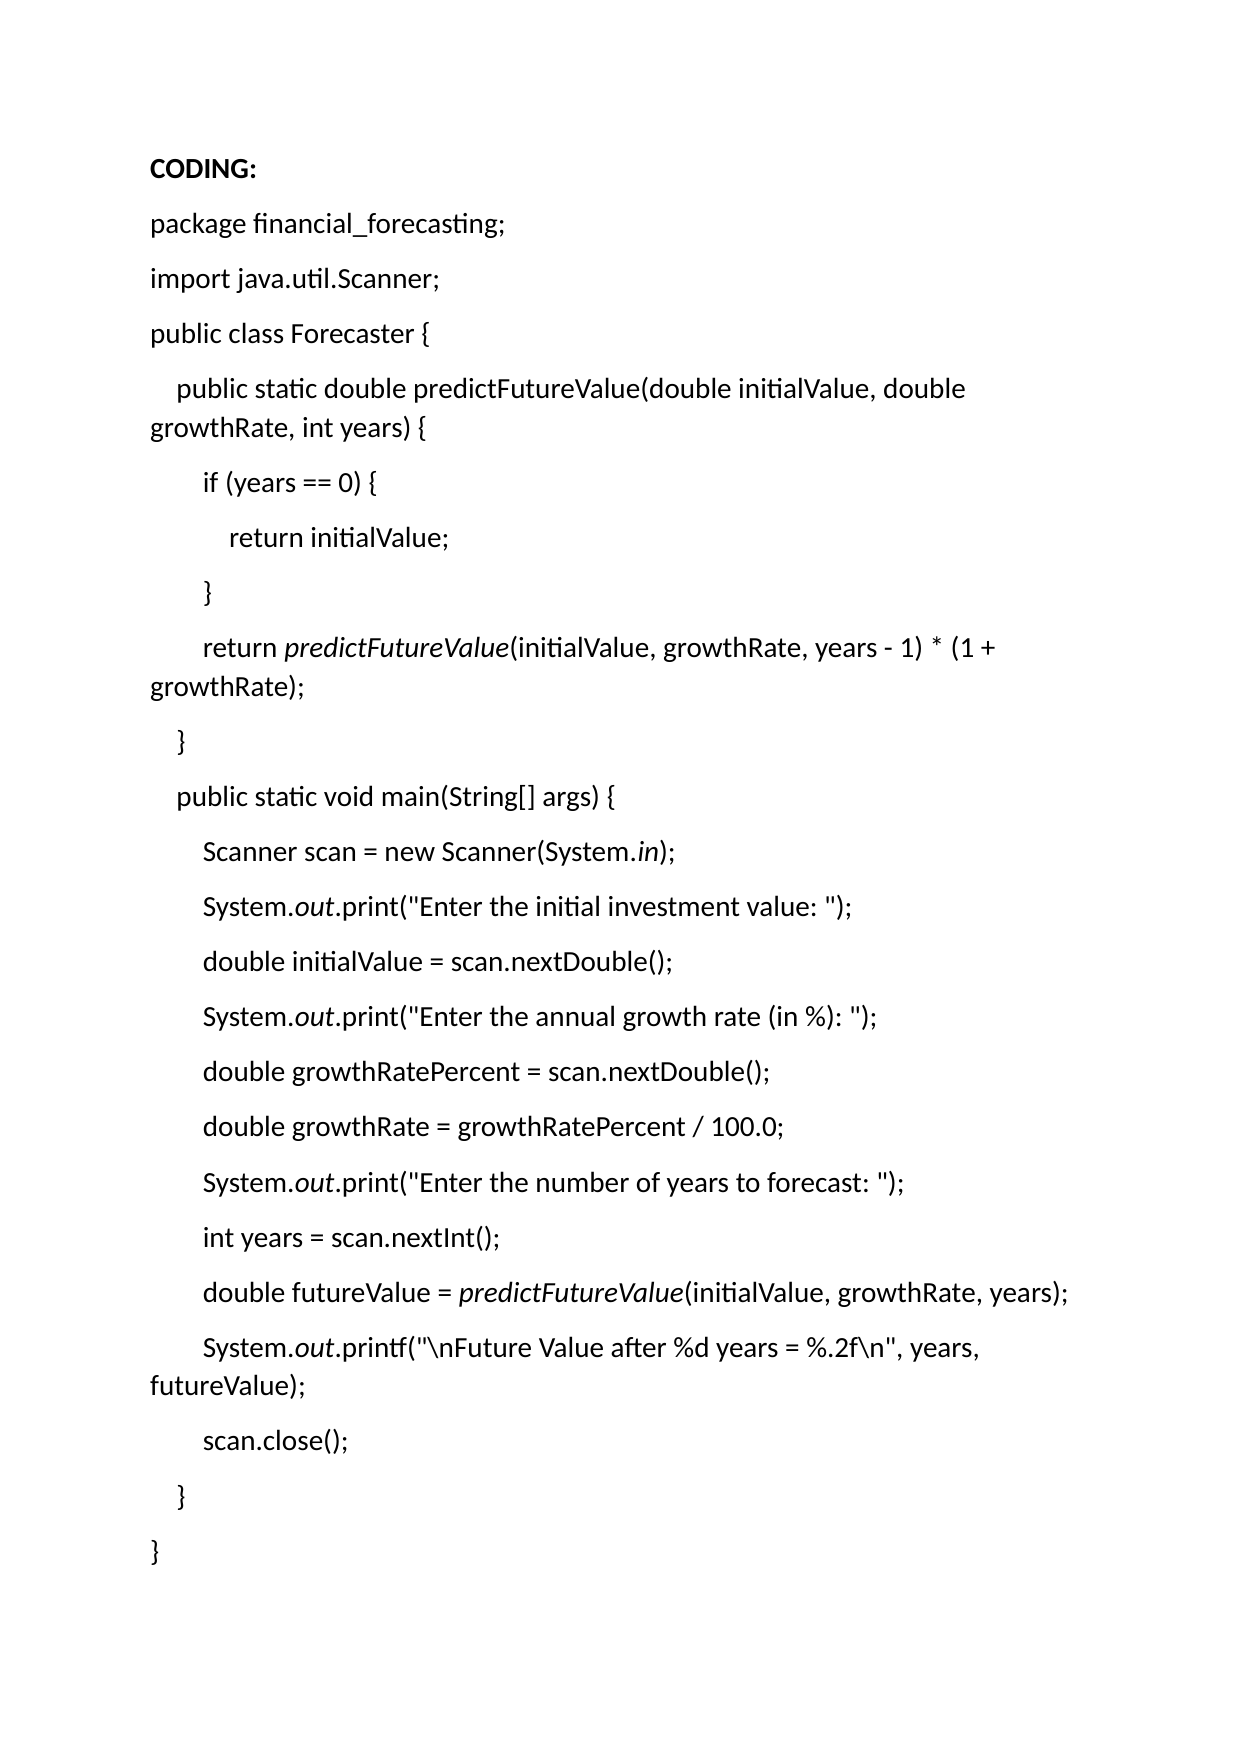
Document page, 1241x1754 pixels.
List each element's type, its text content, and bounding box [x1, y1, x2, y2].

text scan.close(); [150, 1422, 1090, 1458]
text int years = scan.nextInt(); [150, 1219, 1090, 1254]
text } [150, 1533, 1090, 1568]
text double futureValue = predictFutureValue(initialValue, growthRate, years); [150, 1274, 1090, 1309]
text } [150, 574, 1090, 610]
text public static double predictFutureValue(double initialValue, double growthRate, int years) { [150, 370, 1090, 444]
text return predictFutureValue(initialValue, growthRate, years - 1) * (1 + growthRate); [150, 629, 1090, 703]
text Scanner scan = new Scanner(System.in); [150, 833, 1090, 869]
text public class Forecaster { [150, 315, 1090, 351]
text System.out.print("Enter the annual growth rate (in %): "); [150, 998, 1090, 1034]
text System.out.print("Enter the number of years to forecast: "); [150, 1164, 1090, 1199]
text double initialValue = scan.nextDouble(); [150, 943, 1090, 979]
text System.out.printf("\nFuture Value after %d years = %.2f\n", years, futureValue); [150, 1329, 1090, 1403]
text } [150, 723, 1090, 758]
text double growthRate = growthRatePercent / 100.0; [150, 1108, 1090, 1144]
text import java.util.Scanner; [150, 260, 1090, 296]
text return initialValue; [150, 519, 1090, 555]
text if (years == 0) { [150, 464, 1090, 499]
text double growthRatePercent = scan.nextDouble(); [150, 1053, 1090, 1089]
text System.out.print("Enter the initial investment value: "); [150, 888, 1090, 924]
text public static void main(String[] args) { [150, 778, 1090, 813]
text package financial_forecasting; [150, 205, 1090, 241]
text } [150, 1478, 1090, 1513]
text CODING: [150, 150, 1090, 186]
